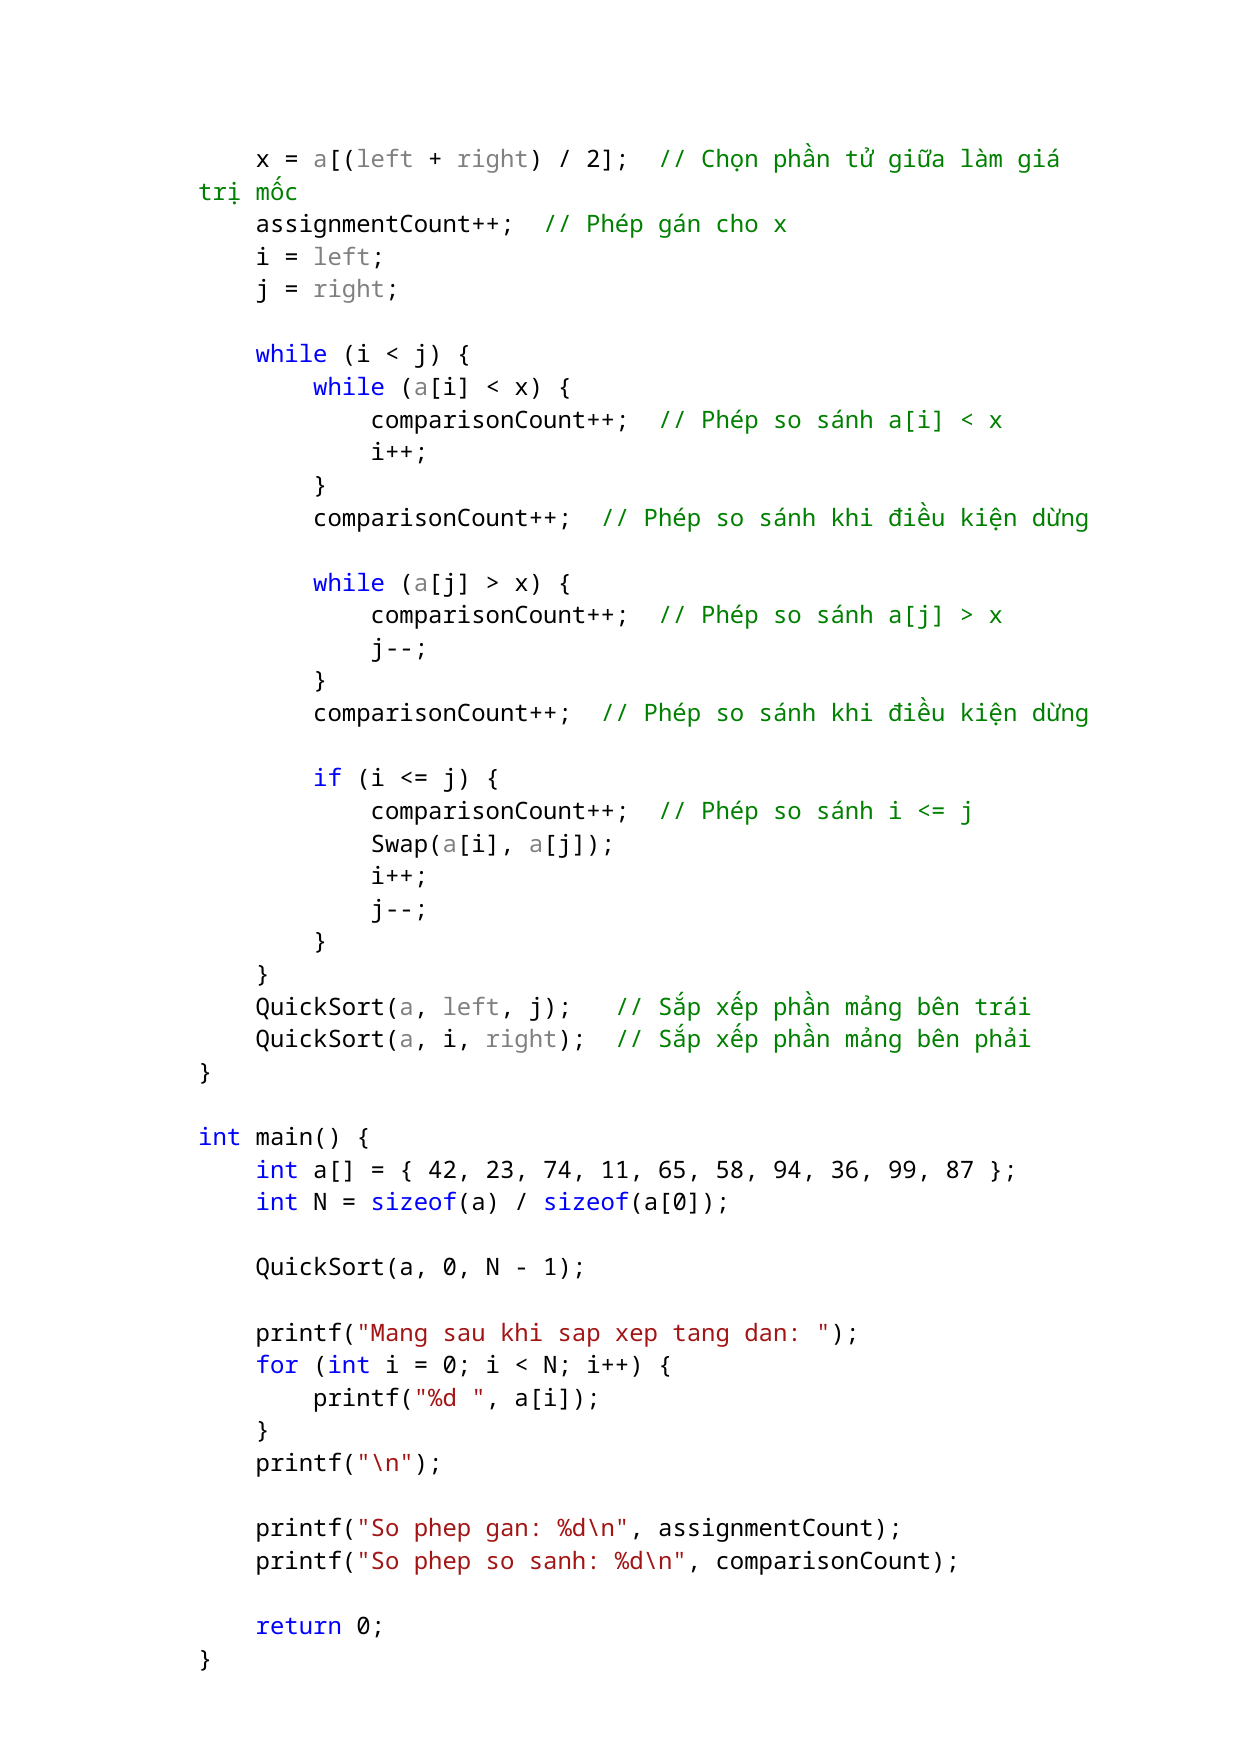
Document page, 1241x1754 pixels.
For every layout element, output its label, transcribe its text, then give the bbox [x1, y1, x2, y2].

text } [198, 1413, 1103, 1446]
text } [198, 663, 1103, 696]
text Swap(a[i], a[j]); [198, 826, 1103, 859]
text comparisonCount++; // Phép so sánh i <= j [198, 794, 1103, 826]
text } [198, 957, 1103, 989]
text int a[] = { 42, 23, 74, 11, 65, 58, 94, 36, 99, 87 }; [198, 1152, 1103, 1185]
text printf("%d ", a[i]); [198, 1381, 1103, 1413]
text comparisonCount++; // Phép so sánh a[j] > x [198, 598, 1103, 631]
text int main() { [198, 1120, 1103, 1152]
text comparisonCount++; // Phép so sánh khi điều kiện dừng [198, 696, 1103, 728]
text } [198, 1054, 1103, 1087]
text if (i <= j) { [198, 761, 1103, 794]
text while (a[j] > x) { [198, 566, 1103, 598]
text i++; [198, 435, 1103, 468]
text for (int i = 0; i < N; i++) { [198, 1348, 1103, 1381]
text printf("So phep so sanh: %d\n", comparisonCount); [198, 1544, 1103, 1576]
text printf("\n"); [198, 1446, 1103, 1478]
text x = a[(left + right) / 2]; // Chọn phần tử giữa làm giá trị mốc [198, 142, 1103, 207]
text i = left; [198, 239, 1103, 272]
text printf("So phep gan: %d\n", assignmentCount); [198, 1511, 1103, 1544]
text QuickSort(a, left, j); // Sắp xếp phần mảng bên trái [198, 989, 1103, 1022]
text comparisonCount++; // Phép so sánh a[i] < x [198, 402, 1103, 435]
text j = right; [198, 272, 1103, 305]
text while (i < j) { [198, 337, 1103, 370]
text printf("Mang sau khi sap xep tang dan: "); [198, 1315, 1103, 1348]
text i++; [198, 859, 1103, 892]
text } [198, 468, 1103, 500]
text int N = sizeof(a) / sizeof(a[0]); [198, 1185, 1103, 1218]
text QuickSort(a, 0, N - 1); [198, 1250, 1103, 1283]
text return 0; [198, 1609, 1103, 1641]
text } [198, 924, 1103, 957]
text j--; [198, 892, 1103, 924]
text comparisonCount++; // Phép so sánh khi điều kiện dừng [198, 500, 1103, 533]
text j--; [198, 631, 1103, 663]
text QuickSort(a, i, right); // Sắp xếp phần mảng bên phải [198, 1022, 1103, 1054]
text } [198, 1641, 1103, 1674]
text while (a[i] < x) { [198, 370, 1103, 402]
text assignmentCount++; // Phép gán cho x [198, 207, 1103, 239]
